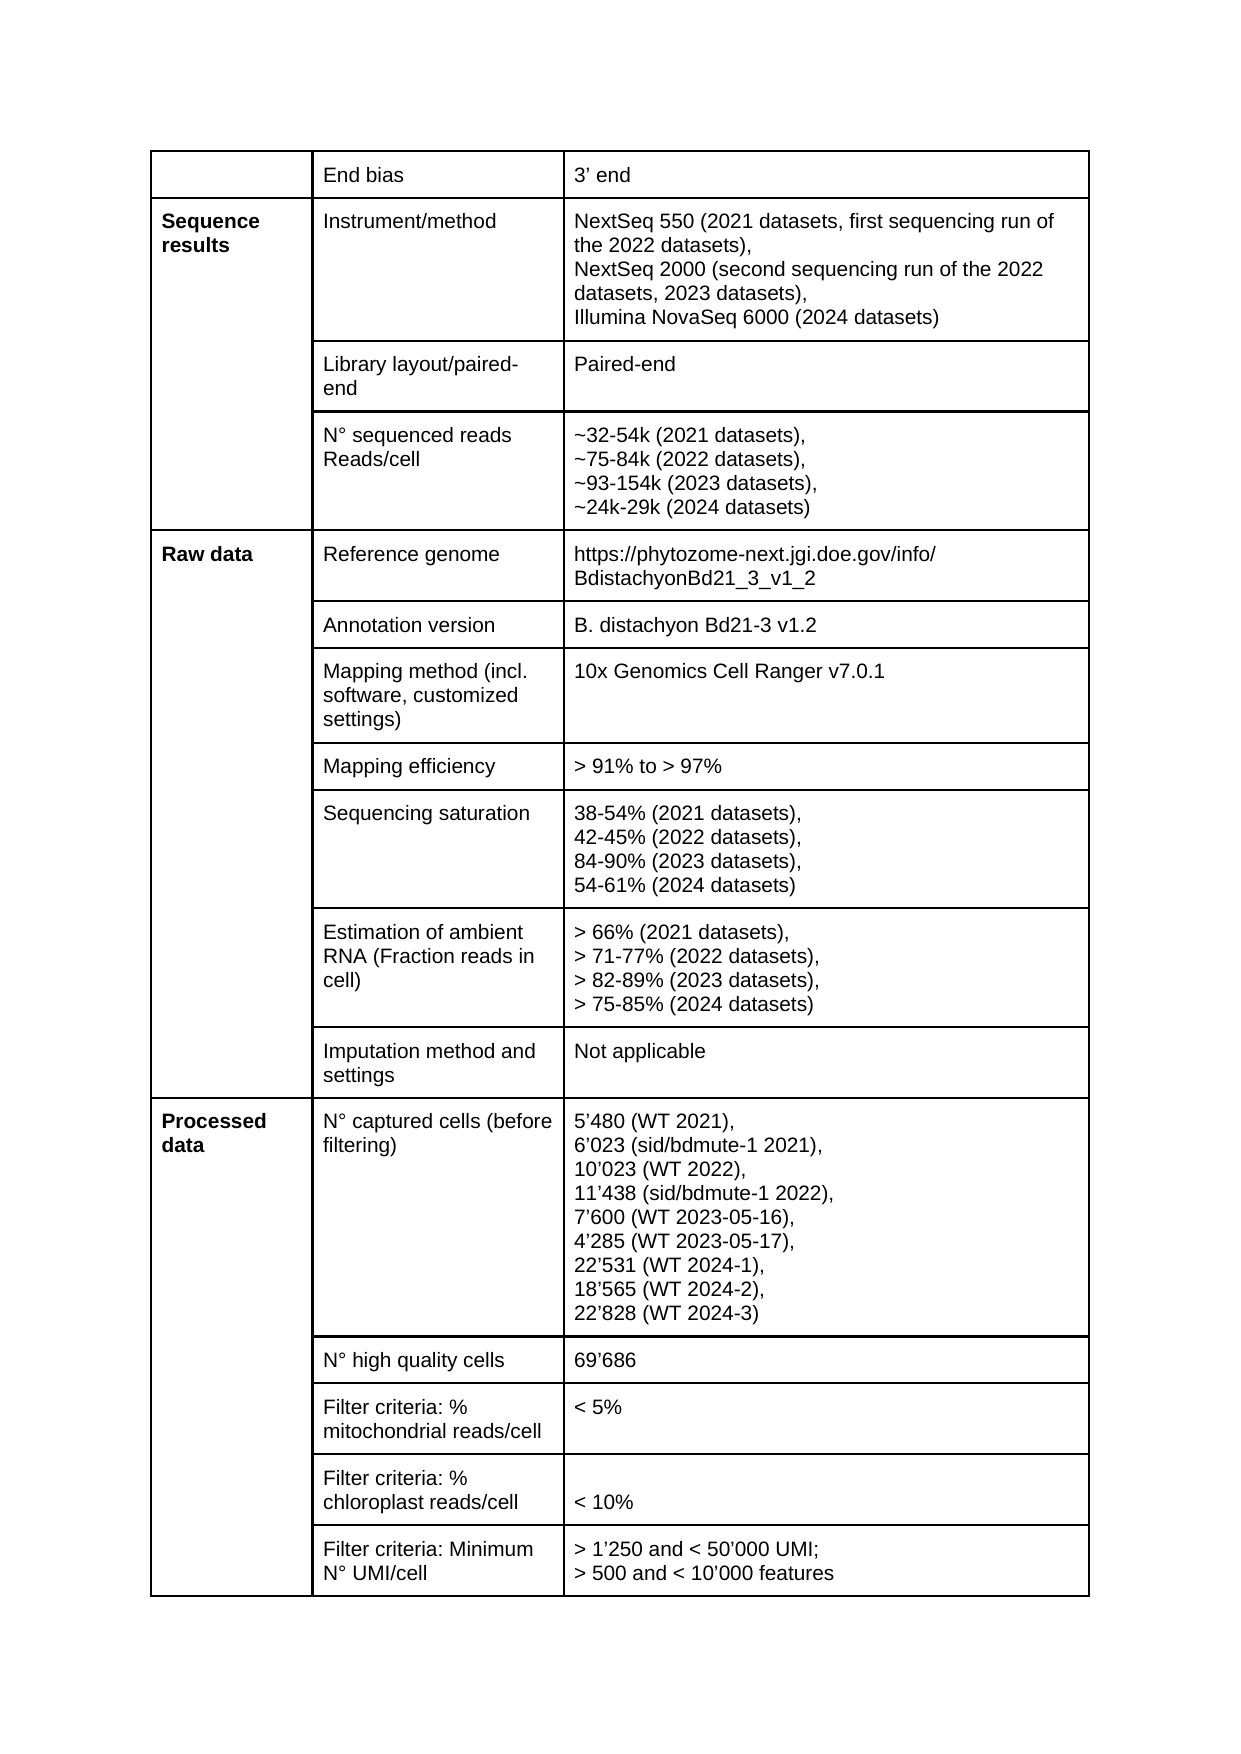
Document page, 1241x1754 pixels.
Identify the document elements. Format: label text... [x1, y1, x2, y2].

table_cell Estimation of ambient RNA (Fraction reads in cell) [314, 909, 563, 1026]
table_cell < 10% [565, 1455, 1088, 1524]
table_cell Imputation method and settings [314, 1028, 563, 1097]
table_cell Reference genome [314, 531, 563, 600]
table_cell Library layout/paired-end [314, 342, 563, 410]
table_cell > 91% to > 97% [565, 744, 1088, 788]
table_cell Sequencing saturation [314, 791, 563, 907]
table_cell N° sequenced reads Reads/cell [314, 413, 563, 529]
table_cell Mapping method (incl. software, customized settings) [314, 649, 563, 742]
table_cell B. distachyon Bd21-3 v1.2 [565, 602, 1088, 647]
table_cell End bias [314, 152, 563, 197]
table_cell Not applicable [565, 1028, 1088, 1097]
table_cell Instrument/method [314, 199, 563, 339]
table_cell 38-54% (2021 datasets), 42-45% (2022 datasets), 84-90% (2023 datasets), 54-61% (2024 datasets) [565, 791, 1088, 907]
table_cell > 66% (2021 datasets), > 71-77% (2022 datasets), > 82-89% (2023 datasets), > 75-85% (2024 datasets) [565, 909, 1088, 1026]
table_cell Filter criteria: % chloroplast reads/cell [314, 1455, 563, 1524]
table_cell 10x Genomics Cell Ranger v7.0.1 [565, 649, 1088, 742]
table_cell Processed data [152, 1099, 311, 1595]
table_cell N° high quality cells [314, 1338, 563, 1382]
table_cell Raw data [152, 531, 311, 1097]
table_cell 3’ end [565, 152, 1088, 197]
table_cell ~32-54k (2021 datasets), ~75-84k (2022 datasets), ~93-154k (2023 datasets), ~24k-29k (2024 datasets) [565, 413, 1088, 529]
table_cell Filter criteria: % mitochondrial reads/cell [314, 1384, 563, 1453]
table_cell N° captured cells (before filtering) [314, 1099, 563, 1335]
table_cell > 1’250 and < 50’000 UMI; > 500 and < 10’000 features [565, 1526, 1088, 1595]
table_cell < 5% [565, 1384, 1088, 1453]
table_cell 5’480 (WT 2021), 6’023 (sid/bdmute-1 2021), 10’023 (WT 2022), 11’438 (sid/bdmute-1 2022), 7’600 (WT 2023-05-16), 4’285 (WT 2023-05-17), 22’531 (WT 2024-1), 18’565 (WT 2024-2), 22’828 (WT 2024-3) [565, 1099, 1088, 1335]
table_cell NextSeq 550 (2021 datasets, first sequencing run of the 2022 datasets), NextSeq 2000 (second sequencing run of the 2022 datasets, 2023 datasets), Illumina NovaSeq 6000 (2024 datasets) [565, 199, 1088, 339]
table_cell Paired-end [565, 342, 1088, 410]
table_cell Mapping efficiency [314, 744, 563, 788]
table_cell Sequence results [152, 199, 311, 529]
table_cell https://phytozome-next.jgi.doe.gov/info/BdistachyonBd21_3_v1_2 [565, 531, 1088, 600]
table_cell Filter criteria: Minimum N° UMI/cell [314, 1526, 563, 1595]
table_cell 69’686 [565, 1338, 1088, 1382]
table_cell Annotation version [314, 602, 563, 647]
